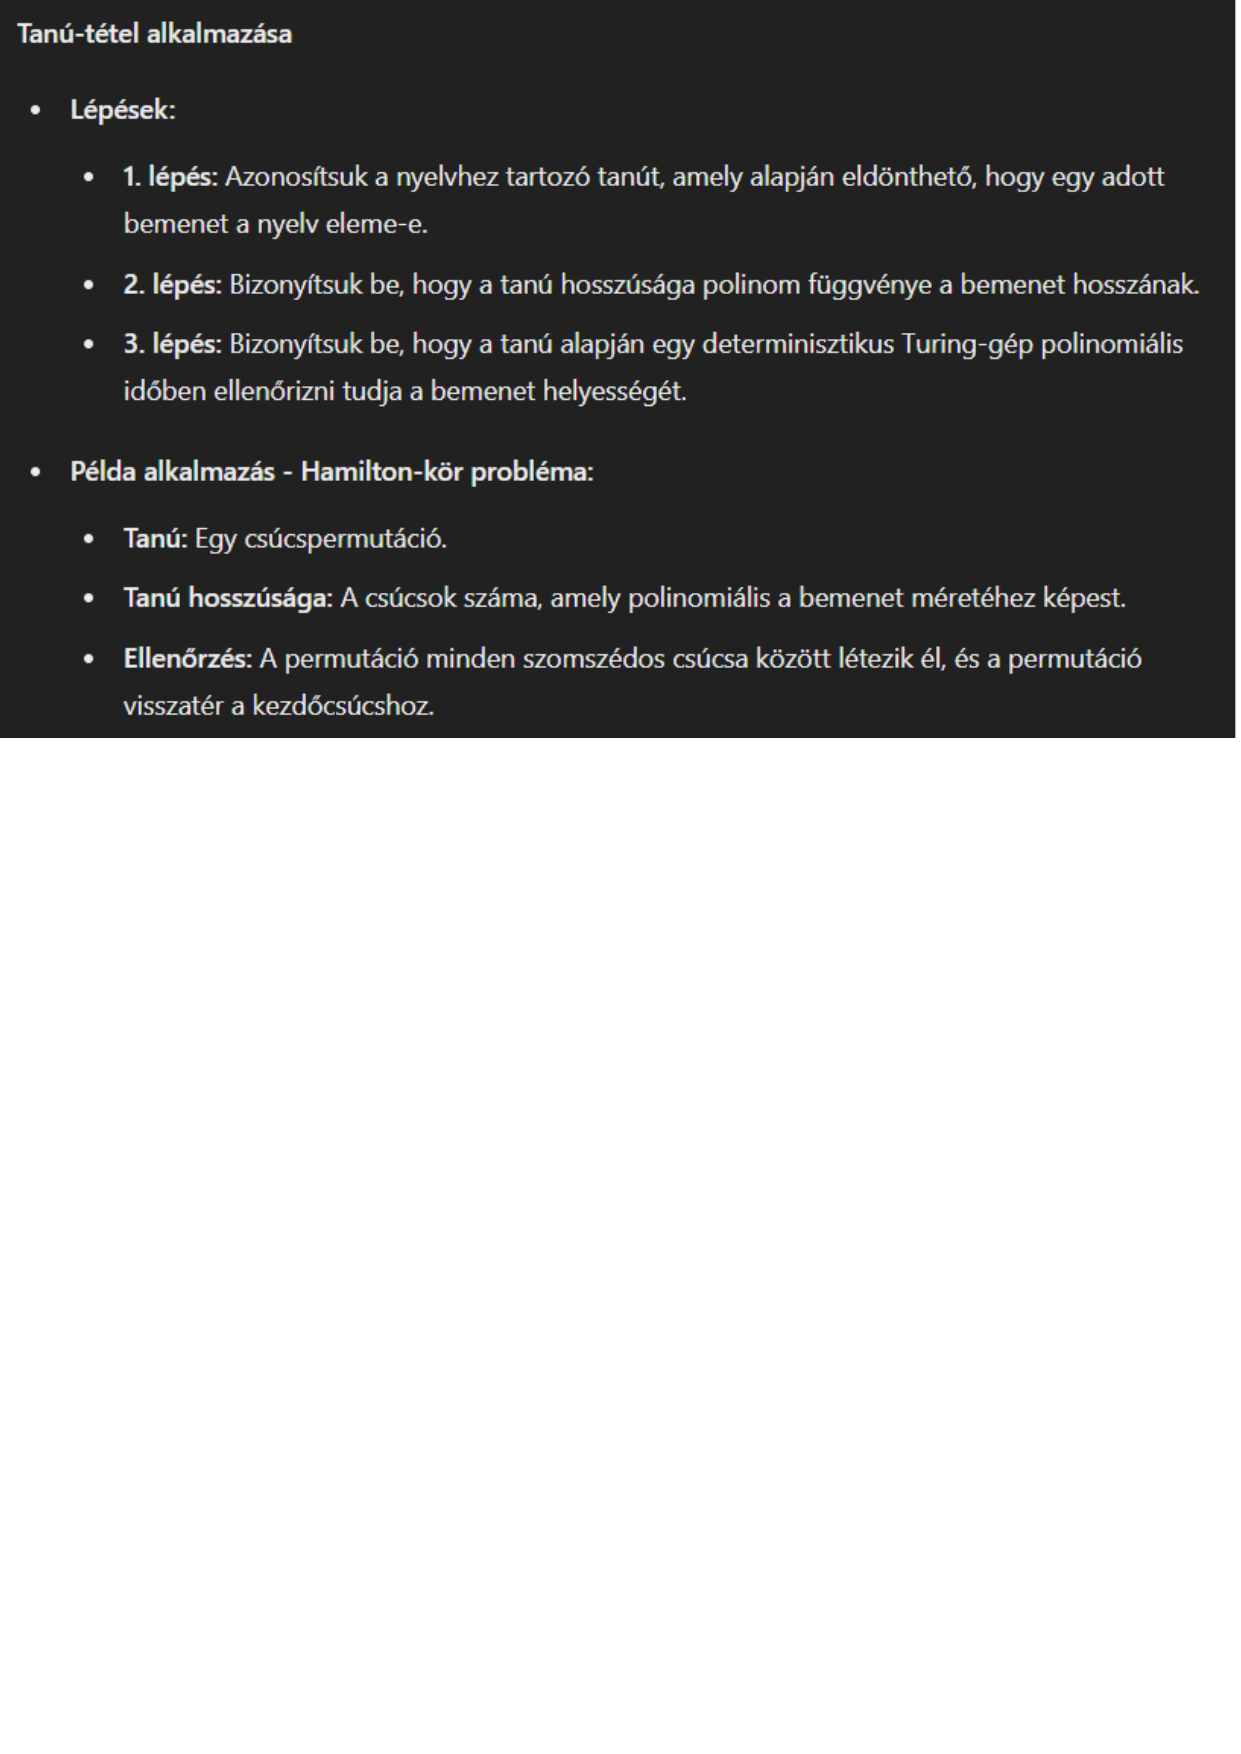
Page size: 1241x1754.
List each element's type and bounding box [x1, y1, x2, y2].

picture [0, 0, 1236, 738]
